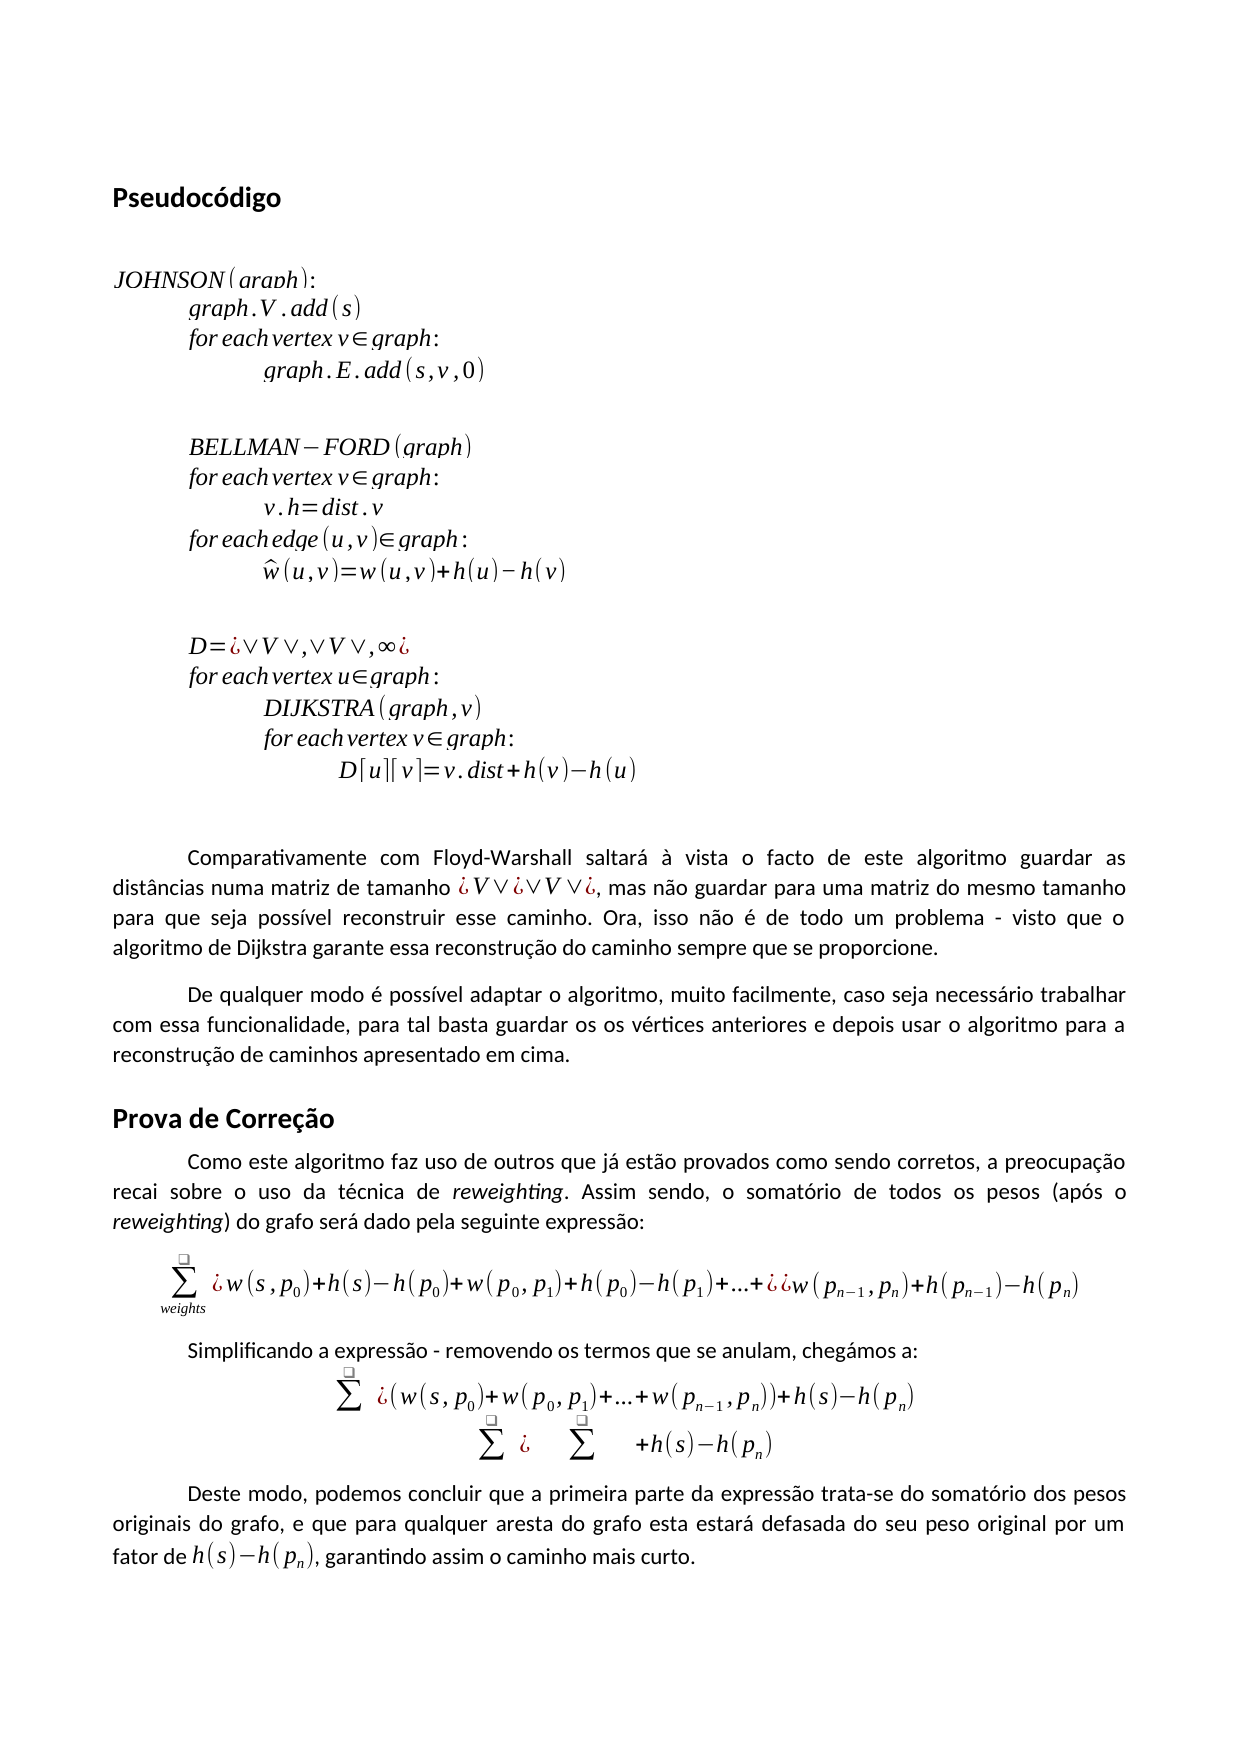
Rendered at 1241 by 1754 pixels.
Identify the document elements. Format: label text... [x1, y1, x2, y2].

subtitle Pseudocódigo [112, 179, 1128, 215]
text Comparativamente com Floyd-Warshall saltará à vista o facto de este algoritmo guardar as distâncias numa matriz de tamanho , mas não guardar para uma matriz do mesmo tamanho para que seja possível reconstruir esse caminho. Ora, isso não é de todo um problema - visto que o algoritmo de Dijkstra garante essa reconstrução do caminho sempre que se proporcione. [112, 843, 1128, 961]
text De qualquer modo é possível adaptar o algoritmo, muito facilmente, caso seja necessário trabalhar com essa funcionalidade, para tal basta guardar os os vértices anteriores e depois usar o algoritmo para a reconstrução de caminhos apresentado em cima. [112, 980, 1128, 1069]
text Deste modo, podemos concluir que a primeira parte da expressão trata-se do somatório dos pesos originais do grafo, e que para qualquer aresta do grafo esta estará defasada do seu peso original por um fator de , garantindo assim o caminho mais curto. [112, 1479, 1128, 1572]
text Como este algoritmo faz uso de outros que já estão provados como sendo corretos, a preocupação recai sobre o uso da técnica de reweighting. Assim sendo, o somatório de todos os pesos (após o reweighting) do grafo será dado pela seguinte expressão: [112, 1147, 1128, 1235]
text Simplificando a expressão - removendo os termos que se anulam, chegámos a: [112, 1336, 1128, 1364]
subtitle Prova de Correção [112, 1100, 1128, 1136]
